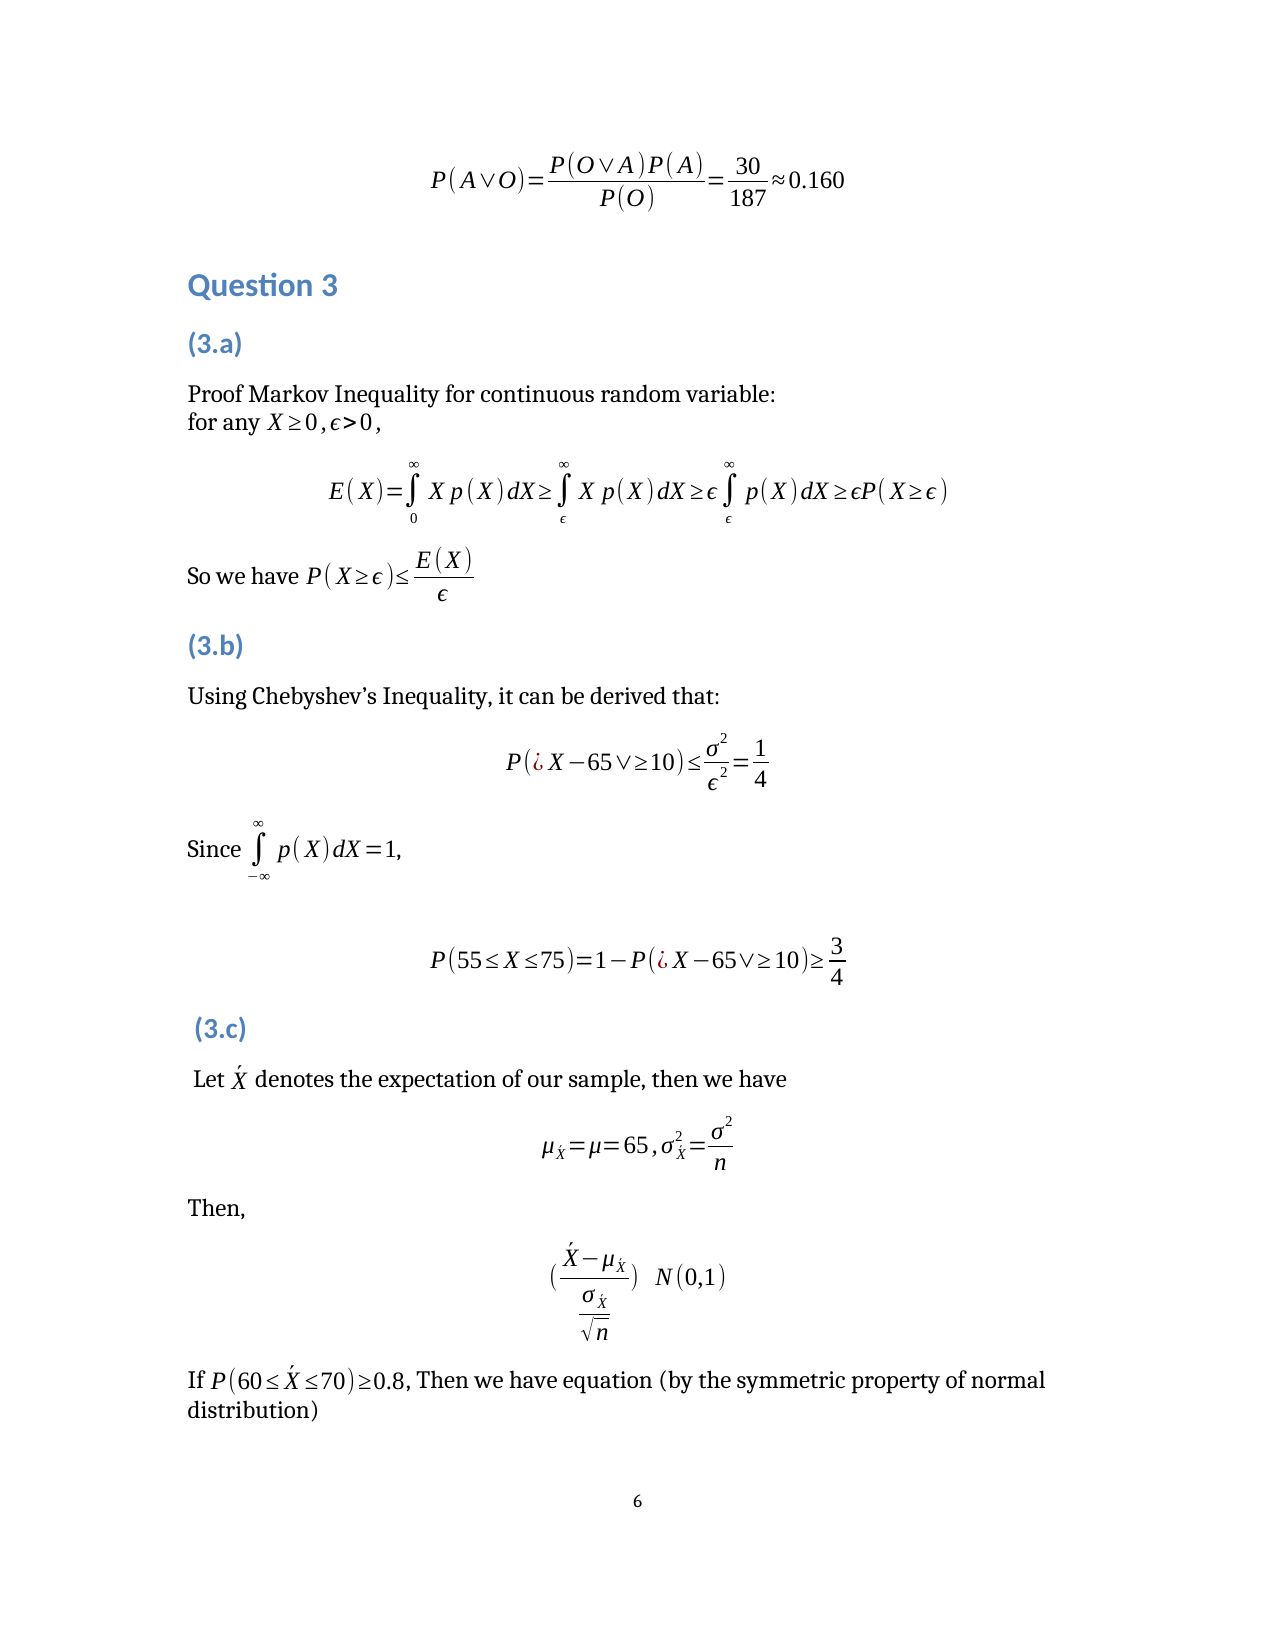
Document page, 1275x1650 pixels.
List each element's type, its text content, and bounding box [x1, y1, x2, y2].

subtitle (3.b) [187, 627, 1087, 663]
text Let denotes the expectation of our sample, then we have [187, 1064, 1087, 1094]
text Since , [187, 814, 1087, 913]
text Proof Markov Inequality for continuous random variable: for any [187, 379, 1087, 437]
subtitle (3.a) [187, 325, 1087, 361]
text Using Chebyshev’s Inequality, it can be derived that: [187, 682, 1087, 711]
text So we have [187, 545, 1087, 607]
text (3.c) [187, 1010, 1087, 1046]
text Then, [187, 1194, 1087, 1223]
text If , Then we have equation (by the symmetric property of normal distribution) [187, 1365, 1087, 1425]
subtitle Question 3 [187, 264, 1087, 304]
